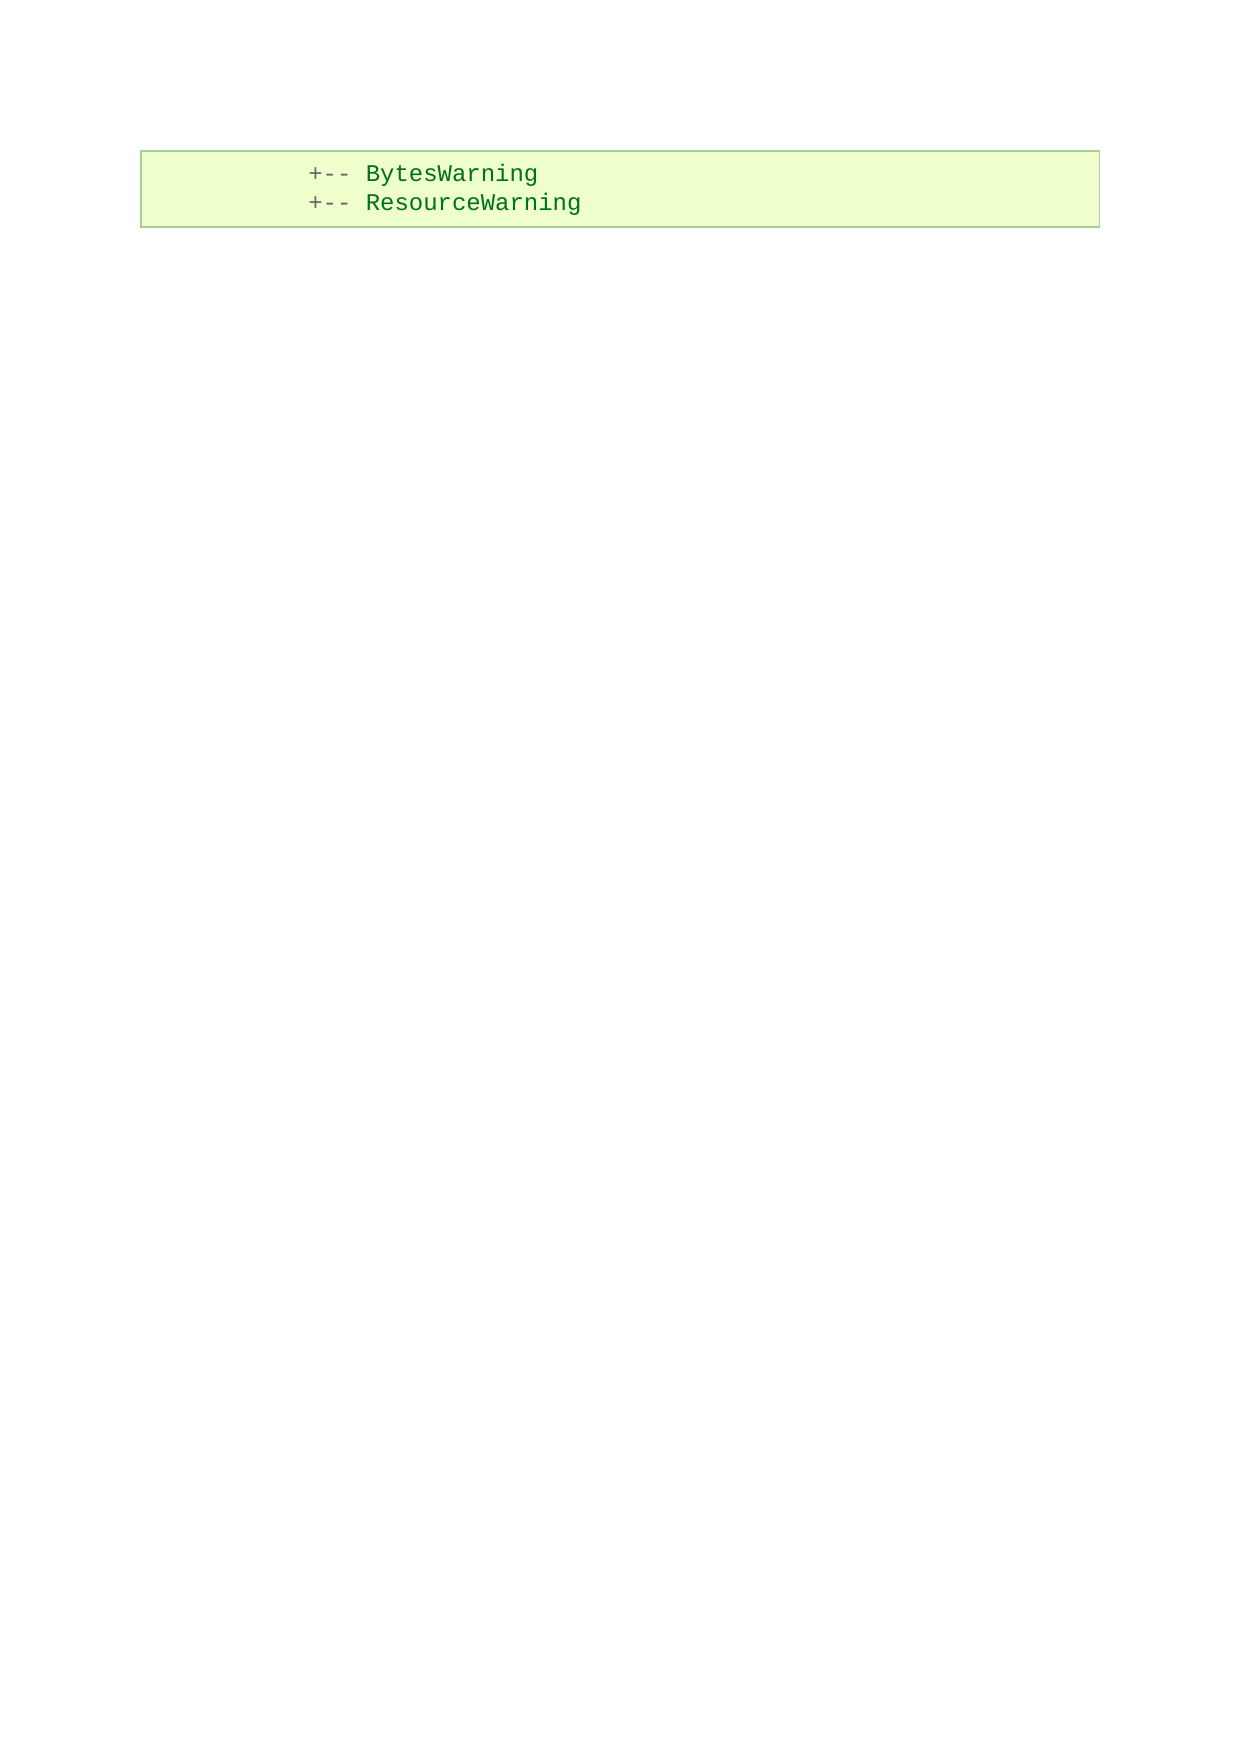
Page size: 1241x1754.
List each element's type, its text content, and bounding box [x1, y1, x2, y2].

text +-- ResourceWarning [142, 179, 1099, 226]
text +-- BytesWarning [142, 152, 1099, 179]
